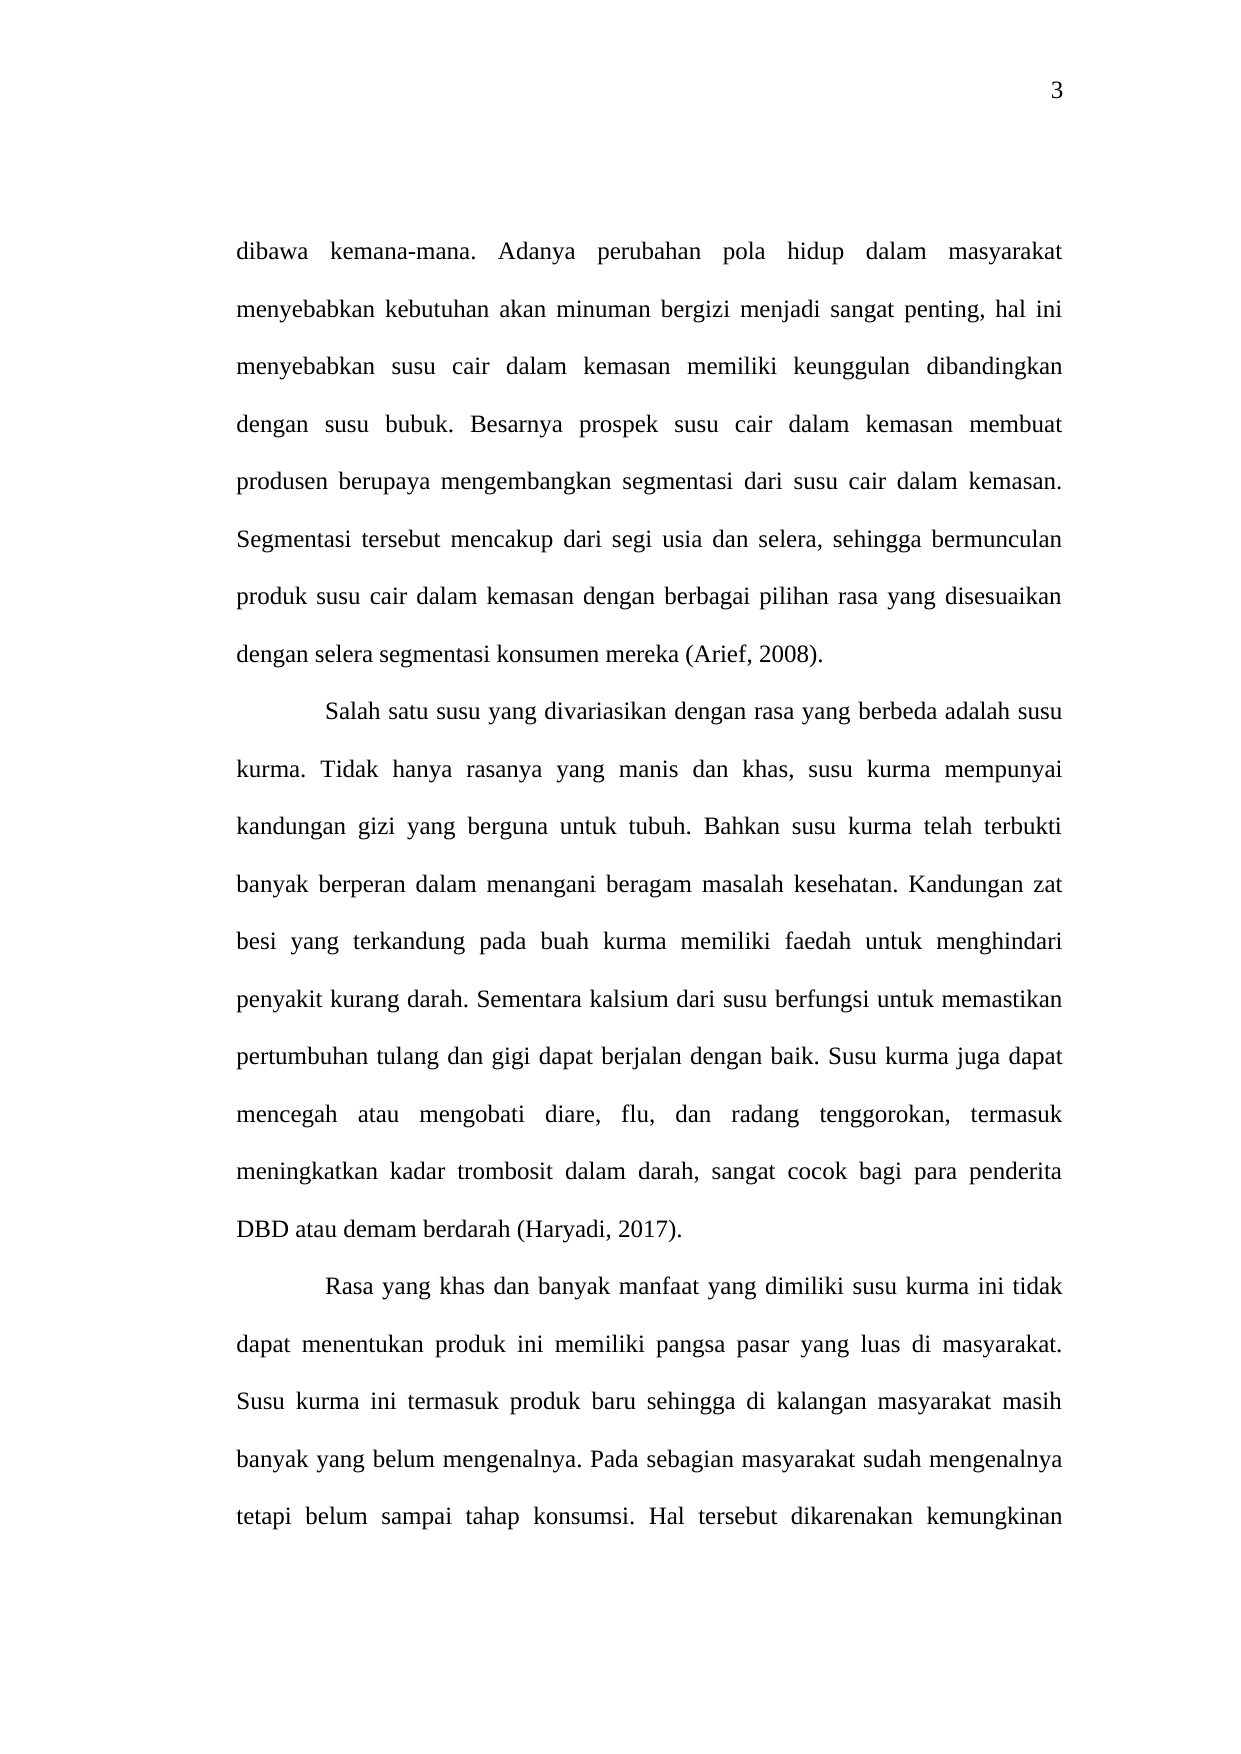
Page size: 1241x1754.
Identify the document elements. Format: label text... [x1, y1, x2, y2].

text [236, 1271, 1063, 1530]
text Salah satu susu yang divariasikan dengan rasa yang berbeda adalah susu kurma. Tidak hanya rasanya yang manis dan khas, susu kurma mempunyai kandungan gizi yang berguna untuk tubuh. Bahkan susu kurma telah terbukti banyak berperan dalam menangani beragam masalah kesehatan. Kandungan zat besi yang terkandung pada buah kurma memiliki faedah untuk menghindari penyakit kurang darah. Sementara kalsium dari susu berfungsi untuk memastikan pertumbuhan tulang dan gigi dapat berjalan dengan baik. Susu kurma juga dapat mencegah atau mengobati diare, flu, dan radang tenggorokan, termasuk meningkatkan kadar trombosit dalam darah, sangat cocok bagi para penderita DBD atau demam berdarah (Haryadi, 2017). [236, 696, 1063, 1242]
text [236, 236, 1063, 667]
